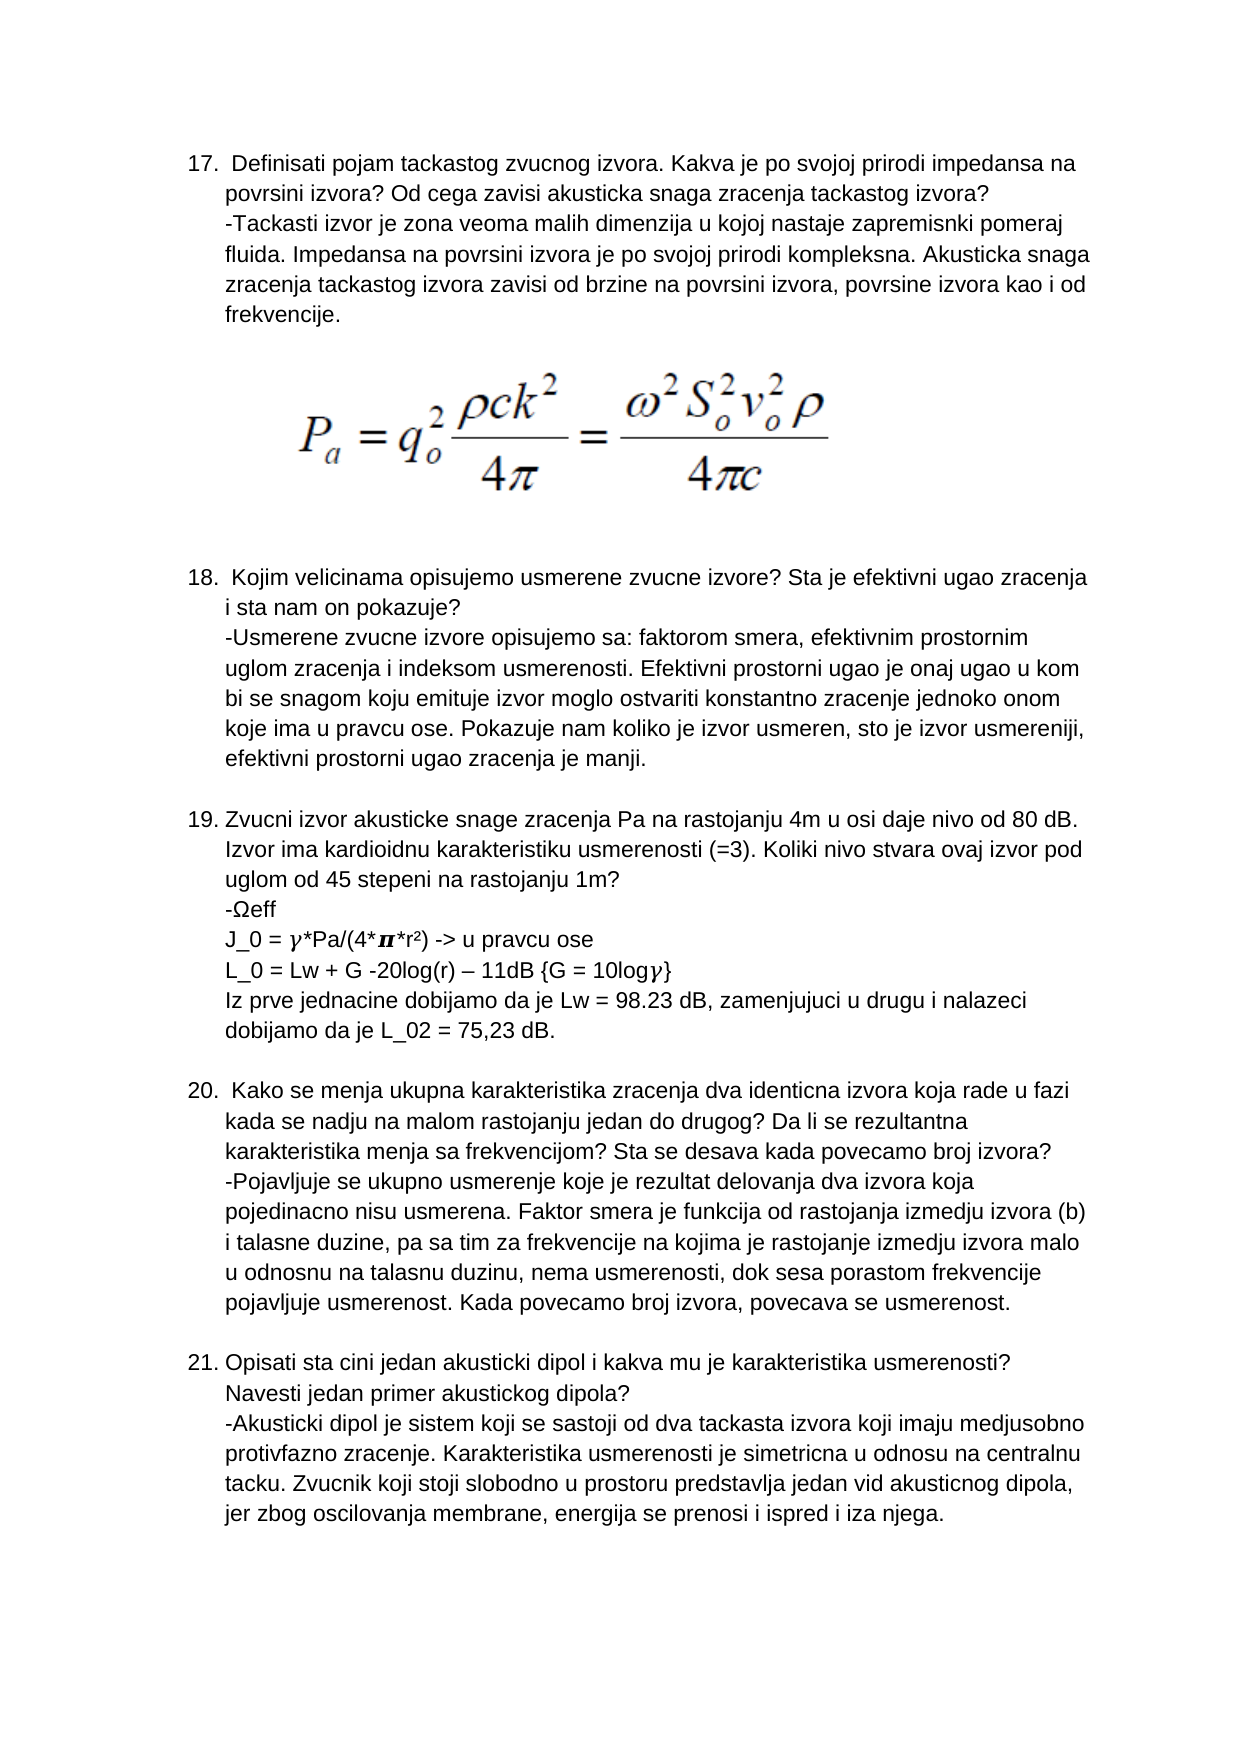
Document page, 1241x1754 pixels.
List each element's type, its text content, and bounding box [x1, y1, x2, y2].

list Kojim velicinama opisujemo usmerene zvucne izvore? Sta je efektivni ugao zracenja i sta nam on pokazuje? -Usmerene zvucne izvore opisujemo sa: faktorom smera, efektivnim prostornim uglom zracenja i indeksom usmerenosti. Efektivni prostorni ugao je onaj ugao u kom bi se snagom koju emituje izvor moglo ostvariti konstantno zracenje jednoko onom koje ima u pravcu ose. Pokazuje nam koliko je izvor usmeren, sto je izvor usmereniji, efektivni prostorni ugao zracenja je manji. [187, 564, 1090, 802]
list Kako se menja ukupna karakteristika zracenja dva identicna izvora koja rade u fazi kada se nadju na malom rastojanju jedan do drugog? Da li se rezultantna karakteristika menja sa frekvencijom? Sta se desava kada povecamo broj izvora? -Pojavljuje se ukupno usmerenje koje je rezultat delovanja dva izvora koja pojedinacno nisu usmerena. Faktor smera je funkcija od rastojanja izmedju izvora (b) i talasne duzine, pa sa tim za frekvencije na kojima je rastojanje izmedju izvora malo u odnosnu na talasnu duzinu, nema usmerenosti, dok sesa porastom frekvencije pojavljuje usmerenost. Kada povecamo broj izvora, povecava se usmerenost. [187, 1077, 1090, 1346]
picture [231, 331, 924, 525]
list Zvucni izvor akusticke snage zracenja Pa na rastojanju 4m u osi daje nivo od 80 dB. Izvor ima kardioidnu karakteristiku usmerenosti (=3). Koliki nivo stvara ovaj izvor pod uglom od 45 stepeni na rastojanju 1m? -Ωeff J_0 = 𝛾*Pa/(4*𝝅*r²) -> u pravcu ose L_0 = Lw + G -20log(r) – 11dB {G = 10log𝛾} Iz prve jednacine dobijamo da je Lw = 98.23 dB, zamenjujuci u drugu i nalazeci dobijamo da je L_02 = 75,23 dB. [187, 806, 1090, 1074]
list Opisati sta cini jedan akusticki dipol i kakva mu je karakteristika usmerenosti? Navesti jedan primer akustickog dipola? -Akusticki dipol je sistem koji se sastoji od dva tackasta izvora koji imaju medjusobno protivfazno zracenje. Karakteristika usmerenosti je simetricna u odnosu na centralnu tacku. Zvucnik koji stoji slobodno u prostoru predstavlja jedan vid akusticnog dipola, jer zbog oscilovanja membrane, energija se prenosi i ispred i iza njega. [187, 1349, 1090, 1557]
